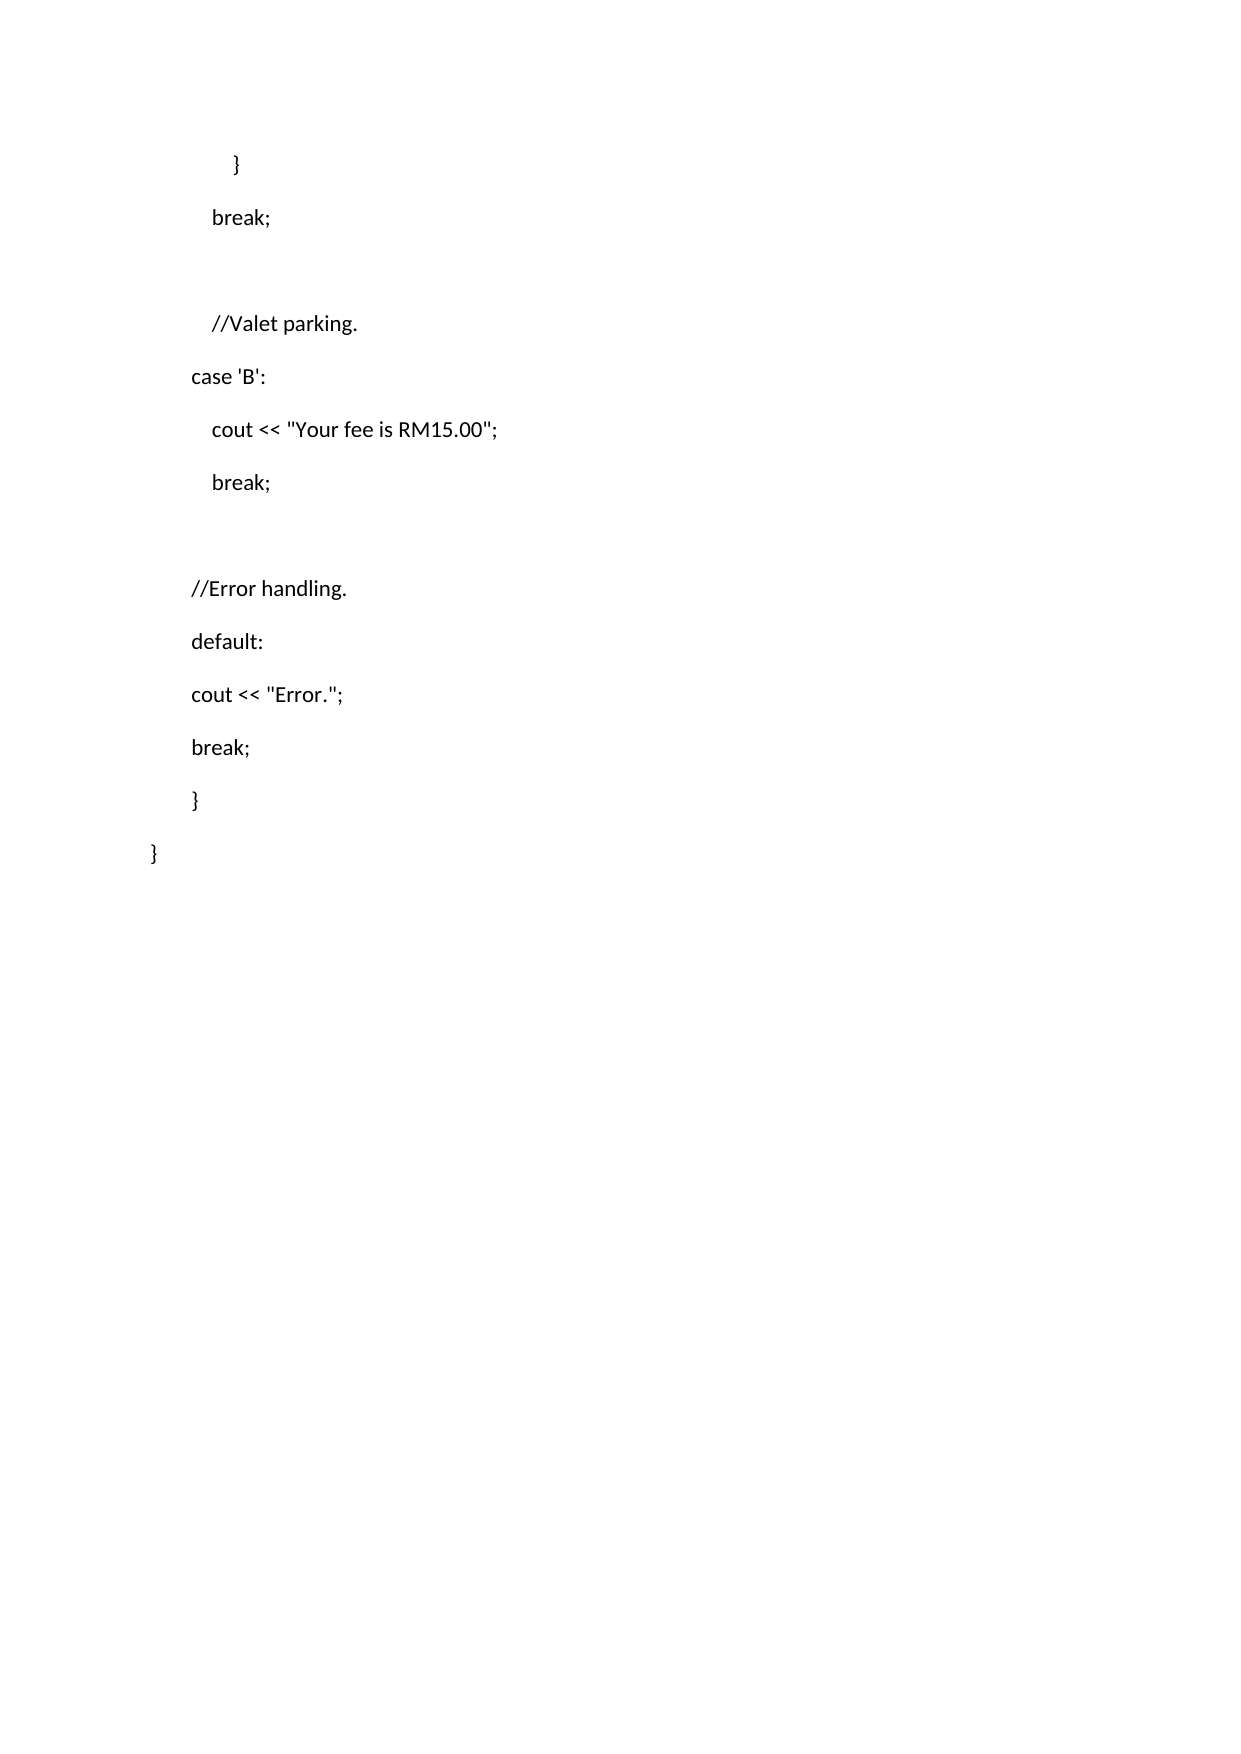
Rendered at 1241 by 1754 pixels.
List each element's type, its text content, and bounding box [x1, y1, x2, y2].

text cout << "Error."; [150, 680, 1090, 708]
text default: [150, 627, 1090, 655]
text //Error handling. [150, 574, 1090, 602]
text cout << "Your fee is RM15.00"; [150, 415, 1090, 443]
text } [150, 150, 1090, 178]
text } [150, 839, 1090, 867]
text break; [150, 733, 1090, 761]
text break; [150, 468, 1090, 496]
text case 'B': [150, 362, 1090, 390]
text } [150, 786, 1090, 814]
text //Valet parking. [150, 309, 1090, 337]
text break; [150, 203, 1090, 231]
